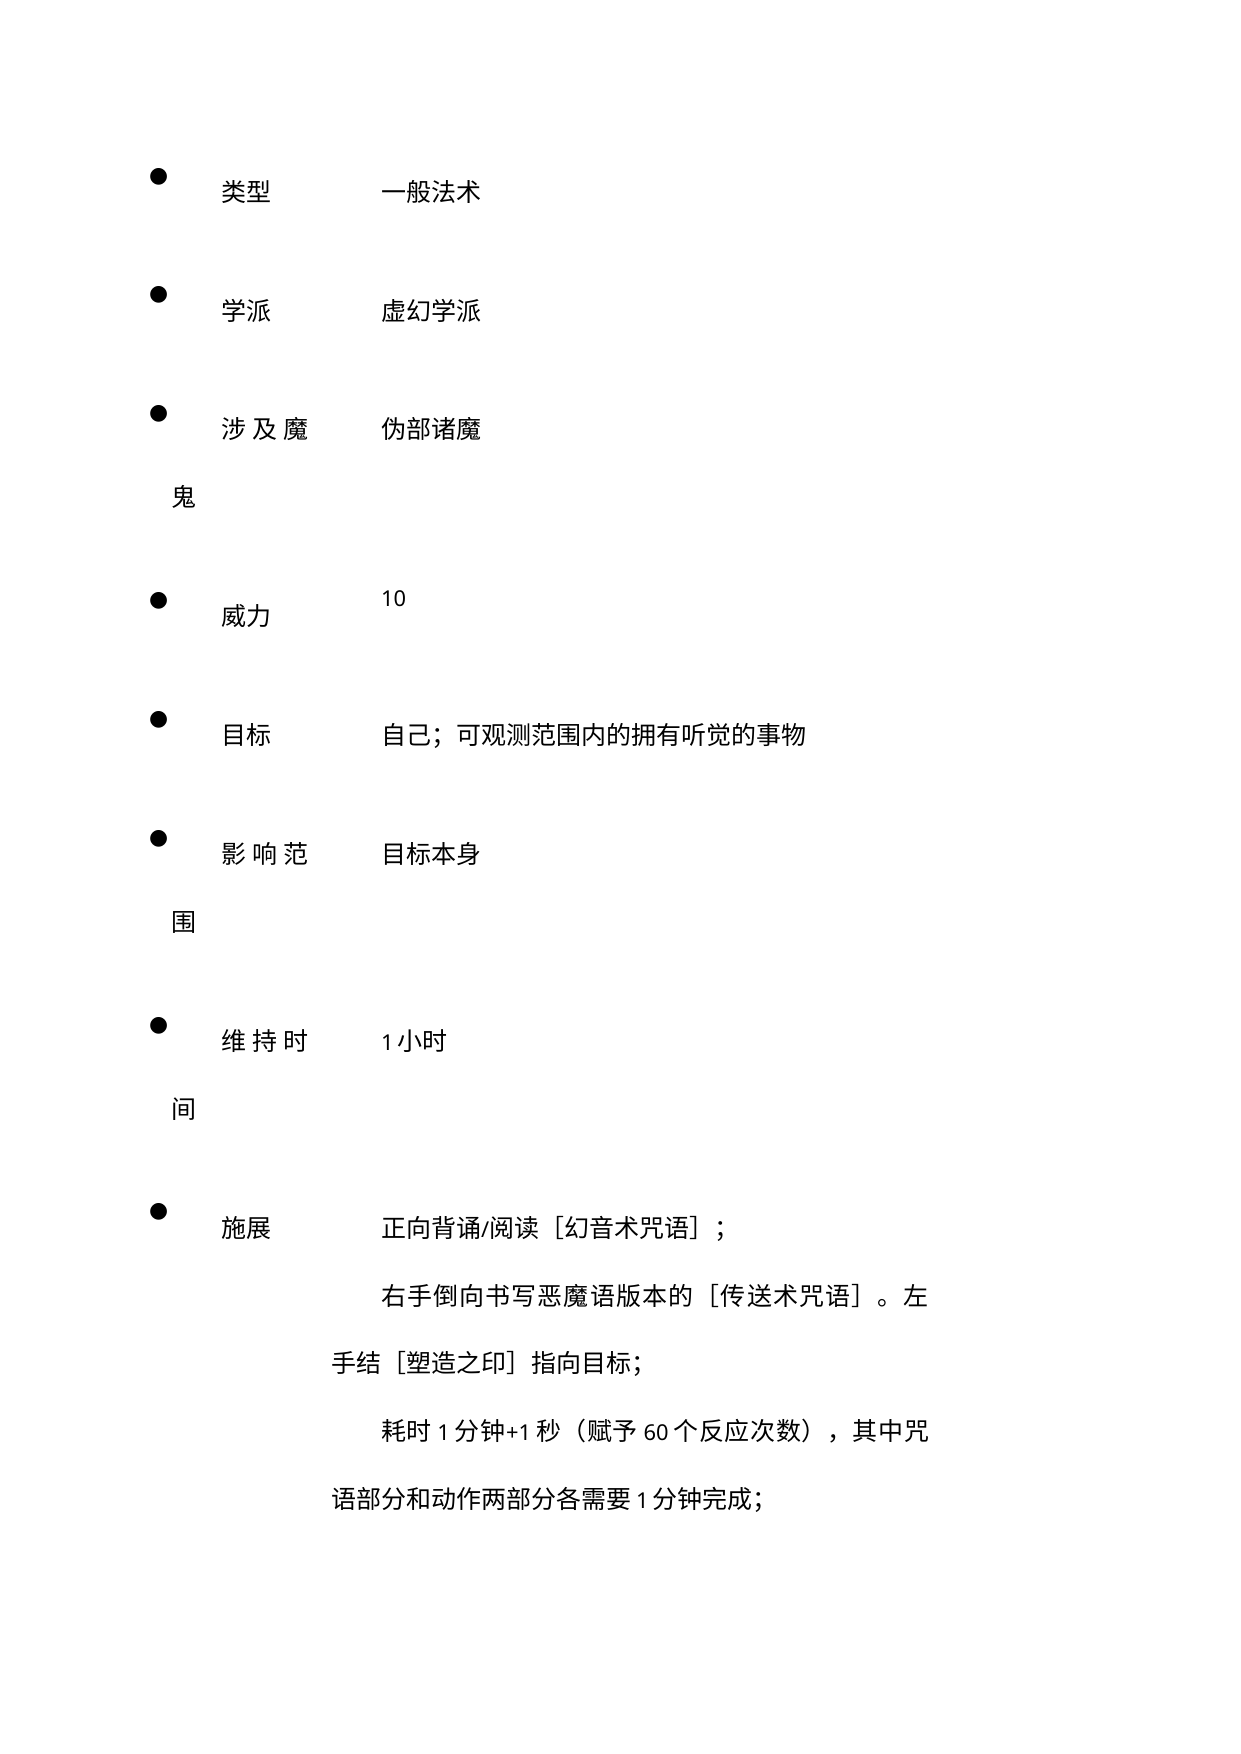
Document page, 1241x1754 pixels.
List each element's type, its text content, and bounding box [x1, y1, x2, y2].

table_cell 涉及魔鬼 [160, 394, 319, 581]
table_cell 虚幻学派 [320, 275, 941, 394]
table_cell 类型 [160, 156, 319, 275]
table_cell 伪部诸魔 [320, 394, 941, 581]
table_cell 正向背诵/阅读［幻音术咒语］； 右手倒向书写恶魔语版本的［传送术咒语］。左手结［塑造之印］指向目标； 耗时1分钟+1秒（赋予60个反应次数），其中咒语部分和动作两部分各需要1分钟完成； 魔法能量100；魔法能量10+黑线100半克 [320, 1192, 941, 1583]
table_cell ● [113, 394, 160, 581]
table_cell ● [113, 275, 160, 394]
table_cell 影响范围 [160, 819, 319, 1005]
table_cell 威力 [160, 581, 319, 700]
table_cell 自己；可观测范围内的拥有听觉的事物 [320, 700, 941, 819]
table_cell ● [113, 1005, 160, 1192]
table_cell ● [113, 700, 160, 819]
table_cell ● [113, 819, 160, 1005]
table_cell 维持时间 [160, 1005, 319, 1192]
table_cell 学派 [160, 275, 319, 394]
table_cell 目标 [160, 700, 319, 819]
table_cell 10 [320, 581, 941, 700]
table_cell 施展 [160, 1192, 319, 1583]
table_cell 目标本身 [320, 819, 941, 1005]
table_cell ● [113, 581, 160, 700]
table_cell ● [113, 1192, 160, 1583]
table_cell ● [113, 156, 160, 275]
table_cell 1小时 [320, 1005, 941, 1192]
table_cell 一般法术 [320, 156, 941, 275]
